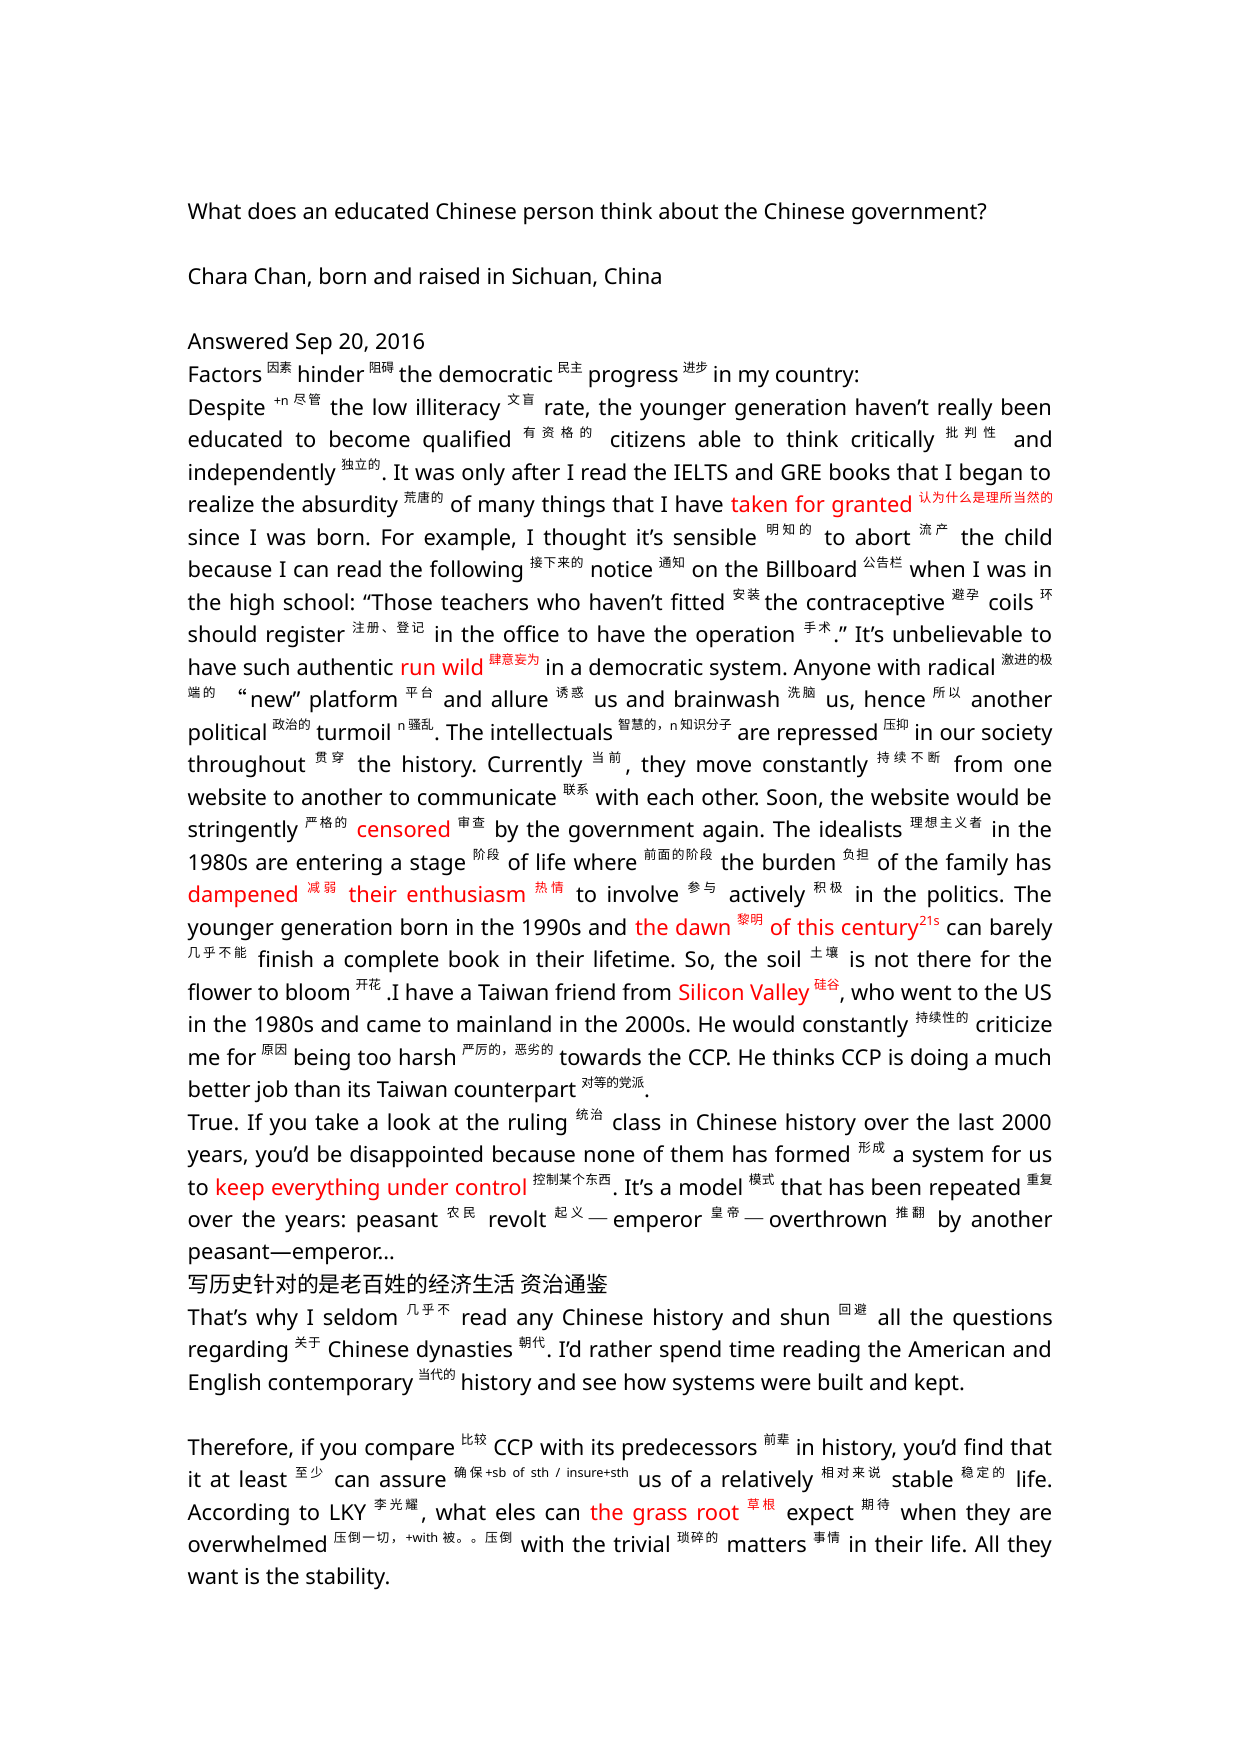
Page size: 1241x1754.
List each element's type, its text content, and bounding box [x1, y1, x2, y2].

text Therefore, if you compare比较 CCP with its predecessors前辈 in history, you’d find that it at least至少 can assure确保+sb of sth / insure+sth us of a relatively相对来说 stable稳定的 life. According to LKY李光耀, what eles can the grass root草根 expect期待 when they are overwhelmed压倒一切，+with被。。压倒 with the trivial琐碎的 matters事情 in their life. All they want is the stability. [187, 1429, 1053, 1592]
text Answered Sep 20, 2016 [187, 324, 1053, 357]
text Despite +n尽管 the low illiteracy文盲 rate, the younger generation haven’t really been educated to become qualified有资格的 citizens able to think critically批判性 and independently独立的. It was only after I read the IELTS and GRE books that I began to realize the absurdity荒唐的 of many things that I have taken for granted认为什么是理所当然的 since I was born. For example, I thought it’s sensible明知的 to abort流产 the child because I can read the following接下来的 notice通知 on the Billboard公告栏 when I was in the high school: “Those teachers who haven’t fitted安装the contraceptive避孕 coils环 should register注册、登记 in the office to have the operation手术.” It’s unbelievable to have such authentic run wild肆意妄为 in a democratic system. Anyone with radical激进的极端的 “new” platform平台 and allure诱惑 us and brainwash洗脑 us, hence所以 another political政治的 turmoil n骚乱. The intellectuals智慧的，n知识分子 are repressed压抑 in our society throughout贯穿 the history. Currently当前, they move constantly持续不断 from one website to another to communicate联系 with each other. Soon, the website would be stringently严格的 censored审查 by the government again. The idealists理想主义者 in the 1980s are entering a stage阶段 of life where前面的阶段 the burden负担 of the family has dampened减弱 their enthusiasm热情 to involve参与 actively积极 in the politics. The younger generation born in the 1990s and the dawn黎明 of this century21s can barely几乎不能 finish a complete book in their lifetime. So, the soil土壤 is not there for the flower to bloom开花 .I have a Taiwan friend from Silicon Valley硅谷, who went to the US in the 1980s and came to mainland in the 2000s. He would constantly持续性的 criticize me for原因 being too harsh严厉的，恶劣的 towards the CCP. He thinks CCP is doing a much better job than its Taiwan counterpart对等的党派. [187, 389, 1053, 1104]
text That’s why I seldom几乎不 read any Chinese history and shun回避 all the questions regarding关于 Chinese dynasties朝代. I’d rather spend time reading the American and English contemporary当代的 history and see how systems were built and kept. [187, 1299, 1053, 1397]
text Factors因素 hinder阻碍 the democratic民主 progress进步 in my country: [187, 357, 1053, 389]
text Chara Chan, born and raised in Sichuan, China [187, 259, 1053, 292]
text True. If you take a look at the ruling统治 class in Chinese history over the last 2000 years, you’d be disappointed because none of them has formed形成 a system for us to keep everything under control控制某个东西. It’s a model模式 that has been repeated重复 over the years: peasant农民 revolt起义—emperor皇帝—overthrown推翻 by another peasant—emperor… [187, 1104, 1053, 1267]
text 写历史针对的是老百姓的经济生活 资治通鉴 [187, 1267, 1053, 1299]
text What does an educated Chinese person think about the Chinese government? [187, 194, 1053, 227]
